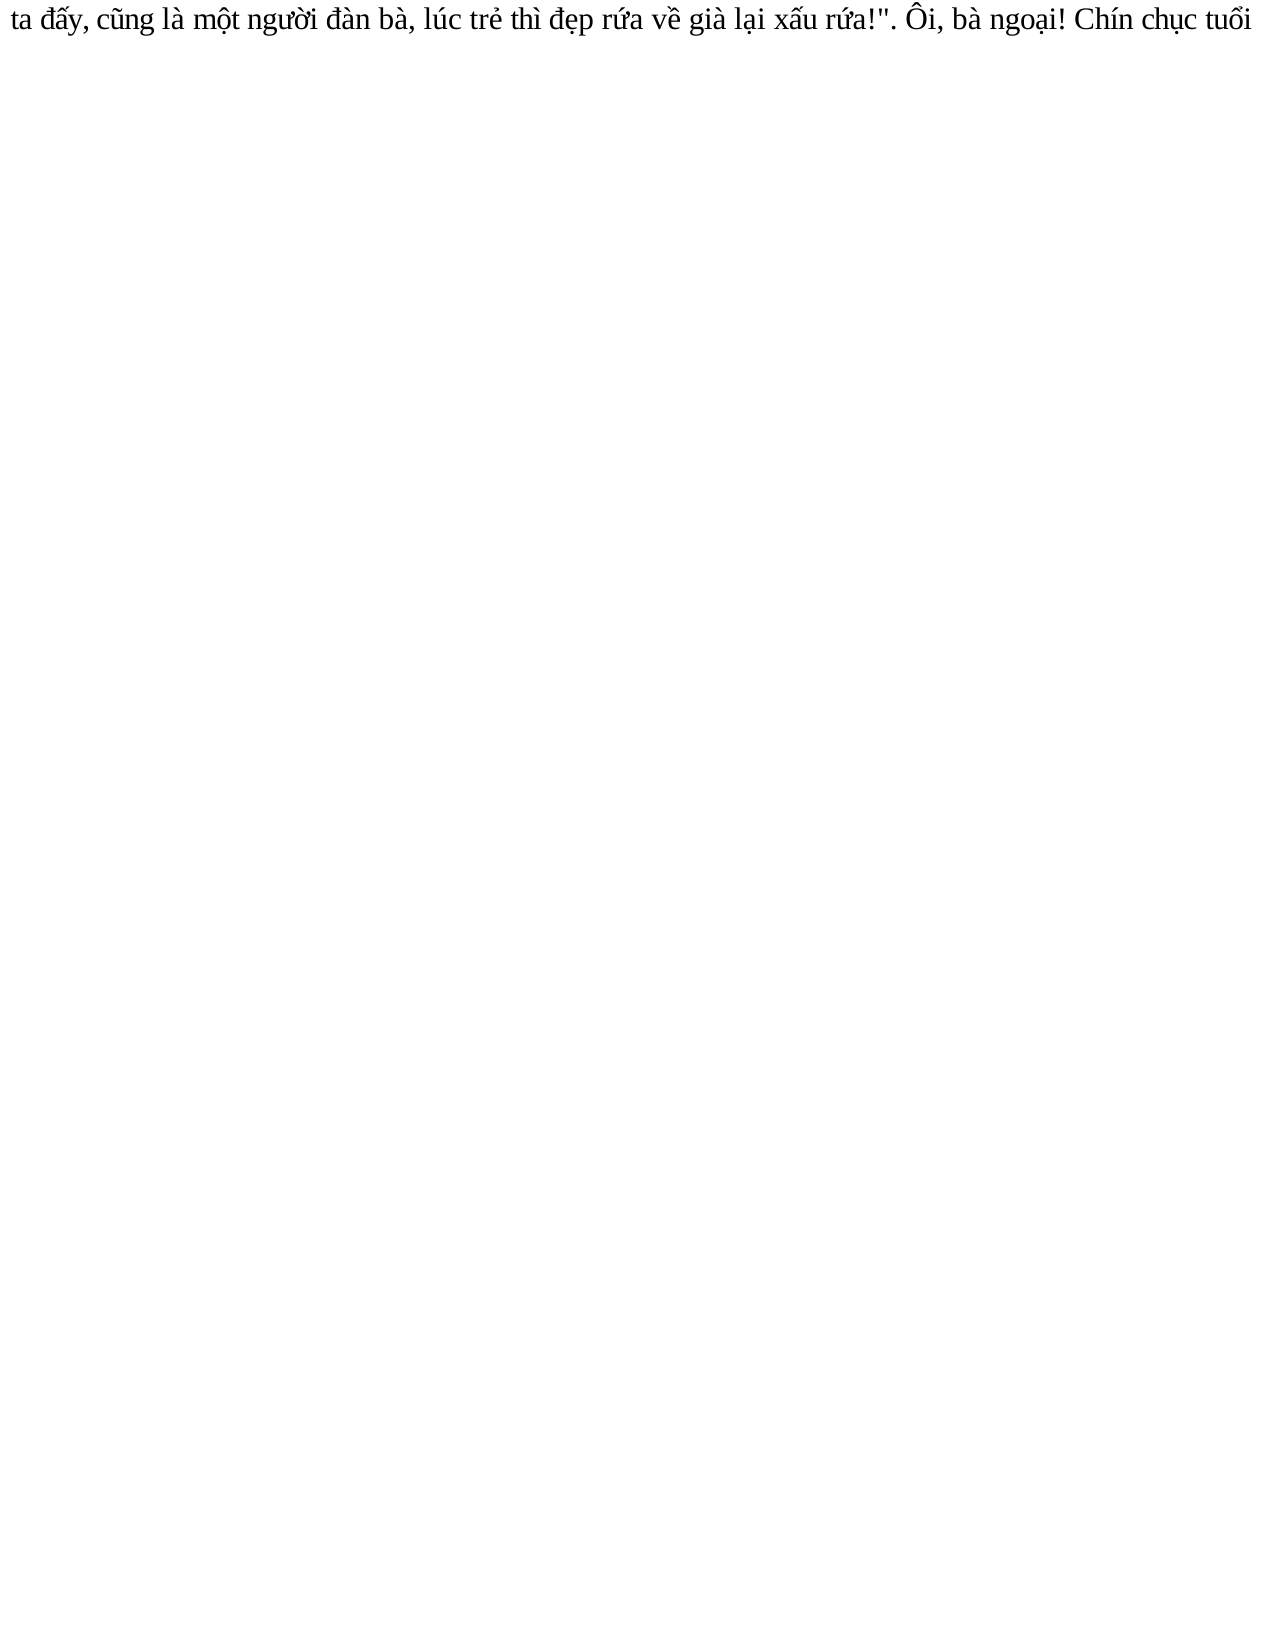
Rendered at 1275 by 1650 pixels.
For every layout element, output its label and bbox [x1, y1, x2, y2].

text [10, 0, 1262, 36]
